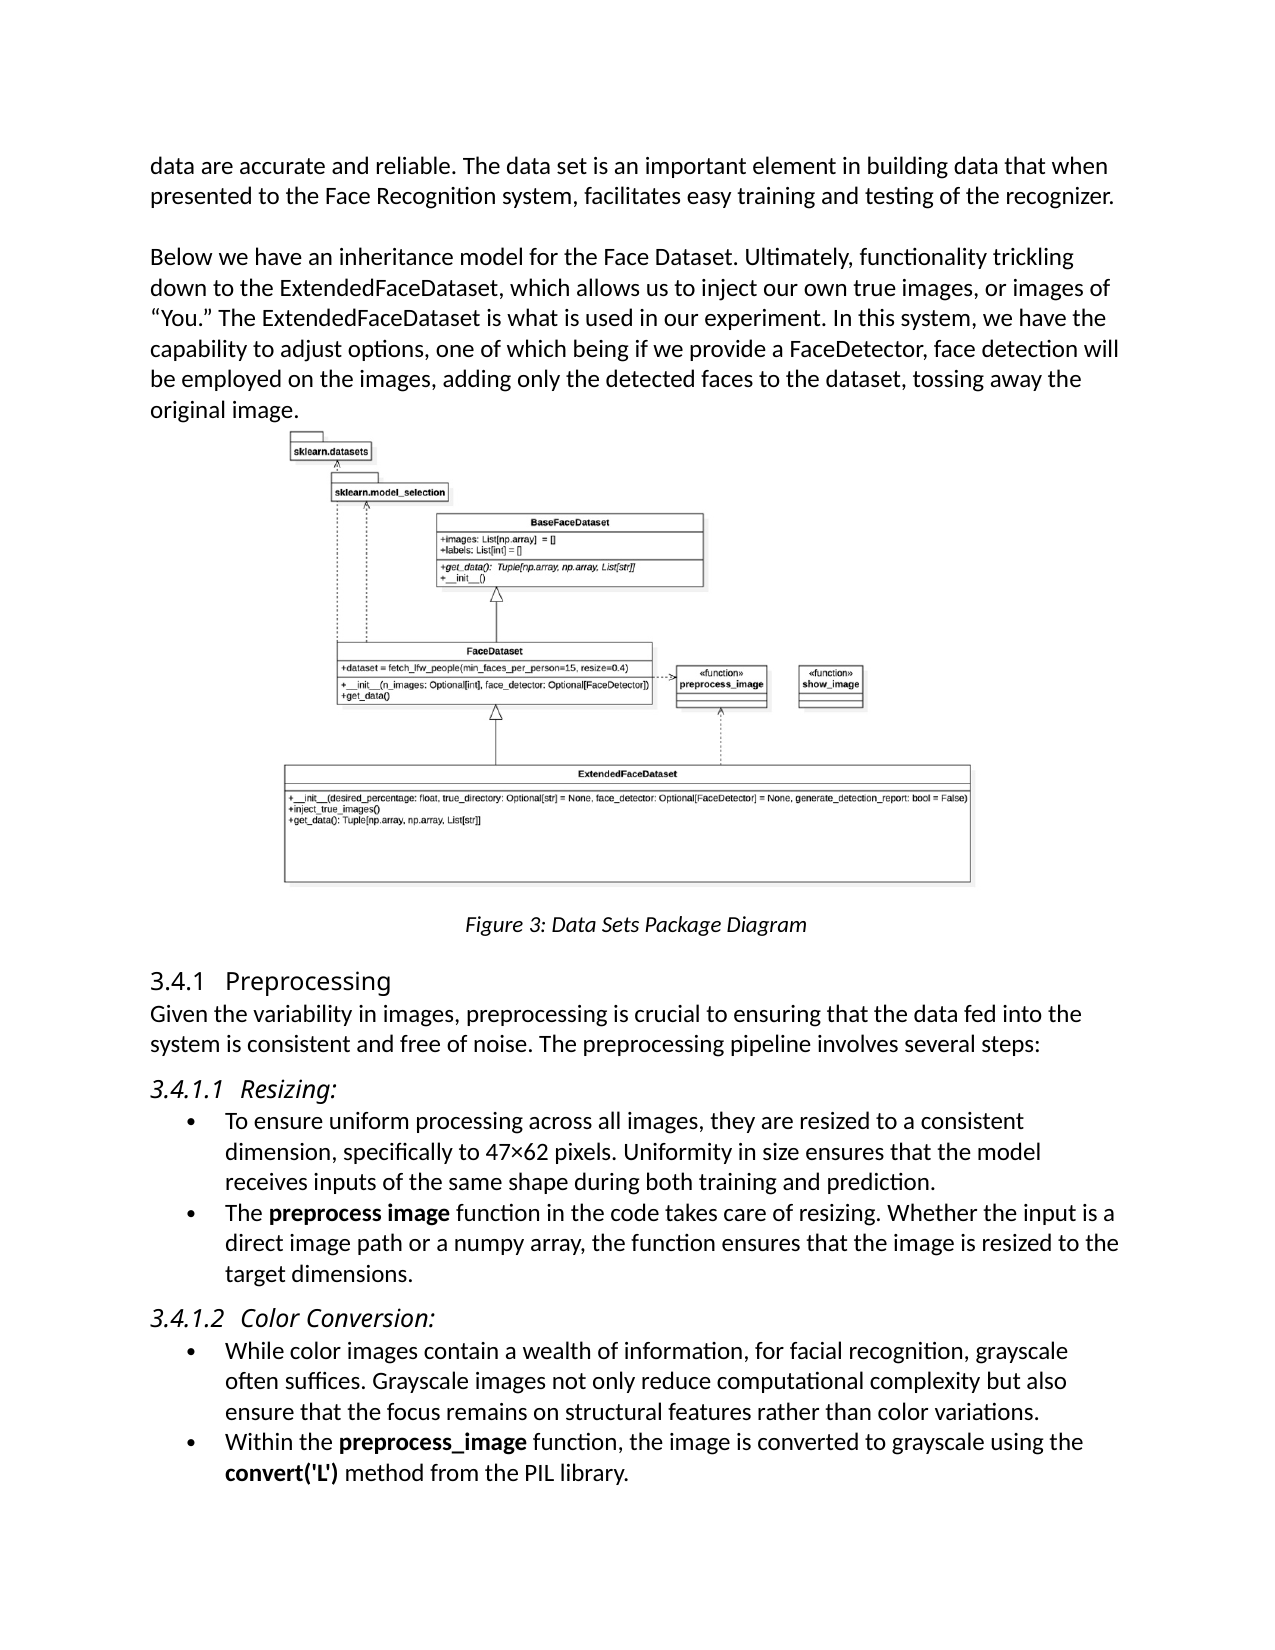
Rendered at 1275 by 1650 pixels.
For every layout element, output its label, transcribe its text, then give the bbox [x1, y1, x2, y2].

text Given the variability in images, preprocessing is crucial to ensuring that the data fed into the system is consistent and free of noise. The preprocessing pipeline involves several steps: [150, 998, 1125, 1059]
list The preprocess image function in the code takes care of resizing. Whether the input is a direct image path or a numpy array, the function ensures that the image is resized to the target dimensions. [187, 1197, 1125, 1288]
picture [277, 424, 998, 911]
subtitle Resizing: [150, 1071, 1125, 1105]
subtitle Preprocessing [150, 964, 1125, 998]
list While color images contain a wealth of information, for facial recognition, grayscale often suffices. Grayscale images not only reduce computational complexity but also ensure that the focus remains on structural features rather than color variations. [187, 1335, 1125, 1427]
text Below we have an inheritance model for the Face Dataset. Ultimately, functionality trickling down to the ExtendedFaceDataset, which allows us to inject our own true images, or images of “You.” The ExtendedFaceDataset is what is used in our experiment. In this system, we have the capability to adjust options, one of which being if we provide a FaceDetector, face detection will be employed on the images, adding only the detected faces to the dataset, tossing away the original image. [150, 242, 1125, 425]
list Within the preprocess_image function, the image is converted to grayscale using the convert('L') method from the PIL library. [187, 1427, 1125, 1488]
subtitle Color Conversion: [150, 1301, 1125, 1335]
list To ensure uniform processing across all images, they are resized to a consistent dimension, specifically to 47×62 pixels. Uniformity in size ensures that the model receives inputs of the same shape during both training and prediction. [187, 1105, 1125, 1197]
